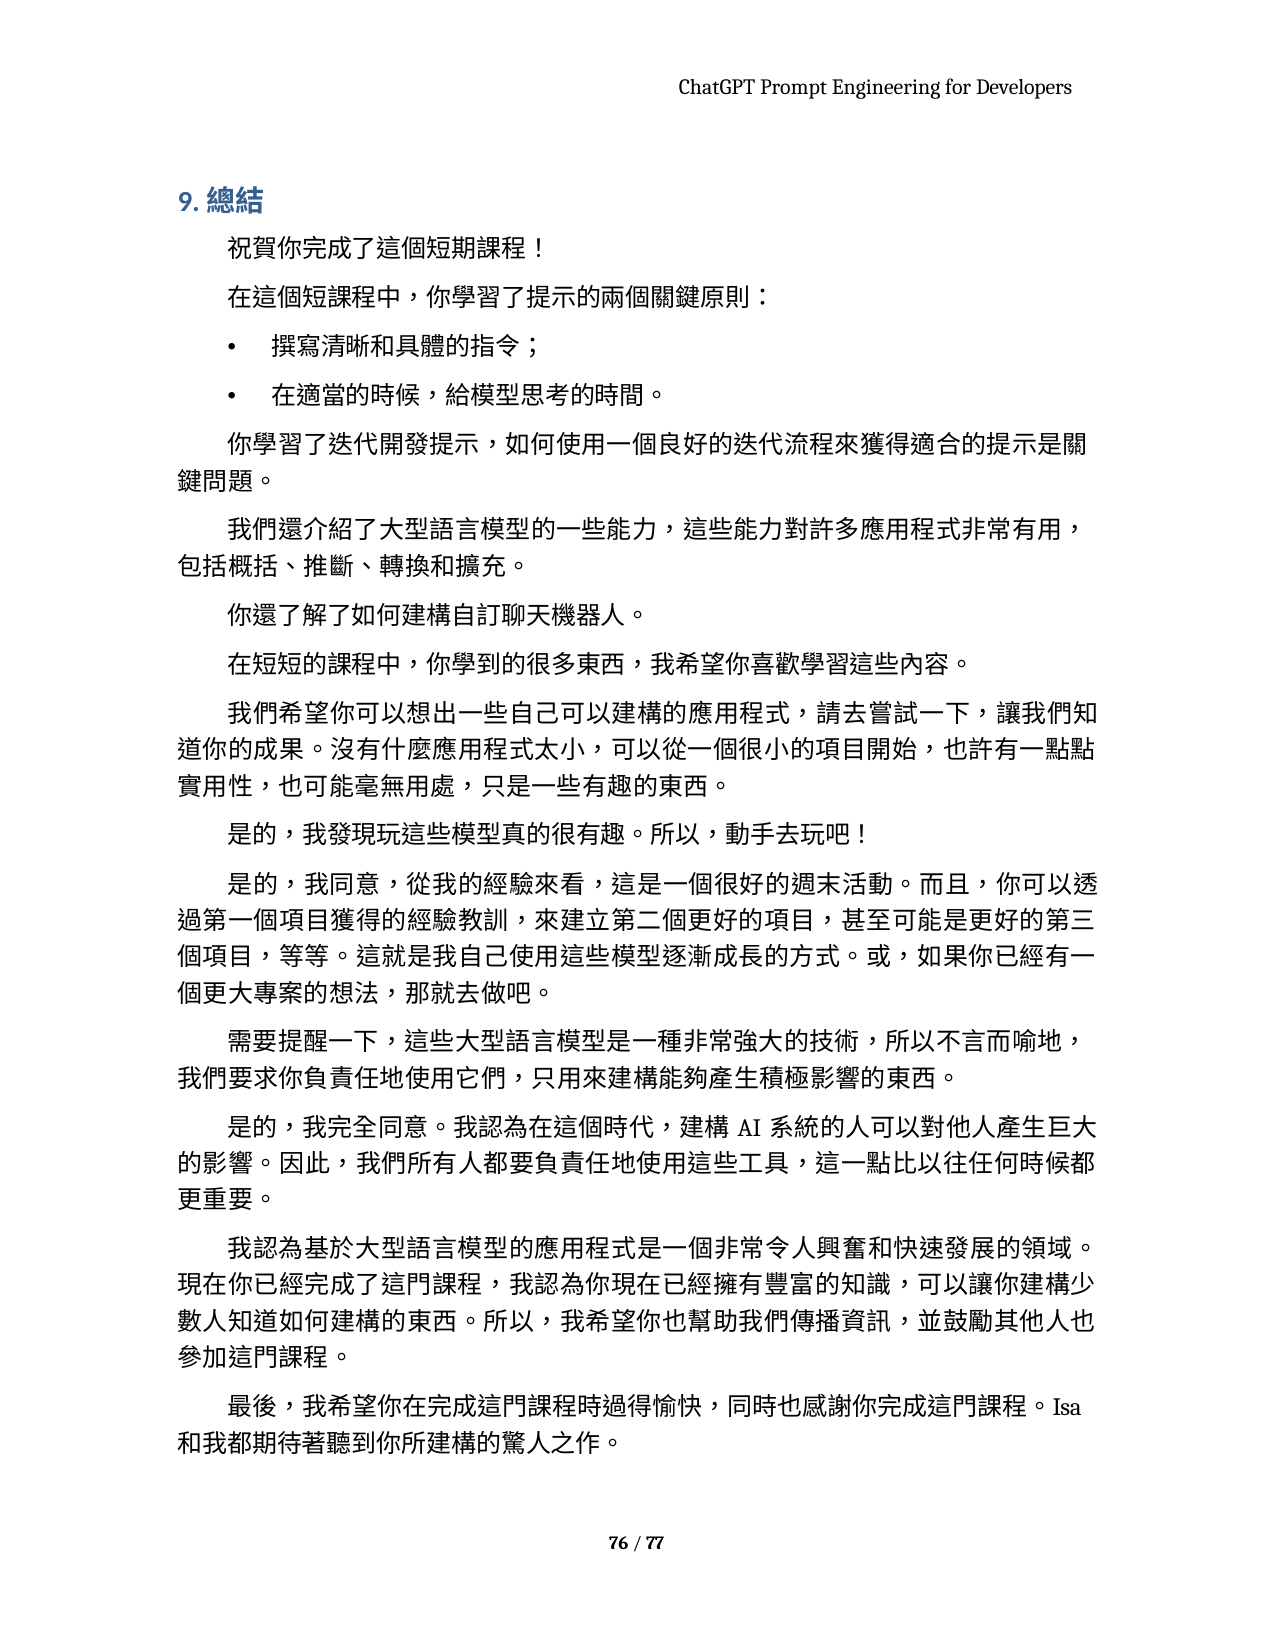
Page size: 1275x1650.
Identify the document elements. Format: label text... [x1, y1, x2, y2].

subtitle 你學習了迭代開發提示，如何使用一個良好的迭代流程來獲得適合的提示是關鍵問題。 [177, 425, 1098, 497]
subtitle 我們希望你可以想出一些自己可以建構的應用程式，請去嘗試一下，讓我們知道你的成果。沒有什麼應用程式太小，可以從一個很小的項目開始，也許有一點點實用性，也可能毫無用處，只是一些有趣的東西。 [177, 693, 1098, 802]
subtitle 祝賀你完成了這個短期課程！ [227, 228, 1135, 264]
subtitle 撰寫清晰和具體的指令； [227, 327, 1135, 363]
subtitle 我認為基於大型語言模型的應用程式是一個非常令人興奮和快速發展的領域。現在你已經完成了這門課程，我認為你現在已經擁有豐富的知識，可以讓你建構少數人知道如何建構的東西。所以，我希望你也幫助我們傳播資訊，並鼓勵其他人也參加這門課程。 [177, 1229, 1098, 1374]
subtitle 是的，我發現玩這些模型真的很有趣。所以，動手去玩吧！ [227, 815, 1135, 851]
subtitle 是的，我同意，從我的經驗來看，這是一個很好的週末活動。而且，你可以透過第一個項目獲得的經驗教訓，來建立第二個更好的項目，甚至可能是更好的第三個項目，等等。這就是我自己使用這些模型逐漸成長的方式。或，如果你已經有一個更大專案的想法，那就去做吧。 [177, 864, 1098, 1009]
subtitle 和我都期待著聽到你所建構的驚人之作。 [177, 1423, 1135, 1459]
subtitle 在這個短課程中，你學習了提示的兩個關鍵原則： [227, 278, 1135, 314]
subtitle 最後，我希望你在完成這門課程時過得愉快，同時也感謝你完成這門課程。Isa [227, 1386, 1135, 1423]
subtitle 總結 [177, 171, 1135, 222]
subtitle 在短短的課程中，你學到的很多東西，我希望你喜歡學習這些內容。 [227, 644, 1135, 681]
subtitle 是的，我完全同意。我認為在這個時代，建構 AI 系統的人可以對他人產生巨大的影響。因此，我們所有人都要負責任地使用這些工具，這一點比以往任何時候都更重要。 [177, 1107, 1098, 1216]
subtitle 我們還介紹了大型語言模型的一些能力，這些能力對許多應用程式非常有用，包括概括、推斷、轉換和擴充。 [177, 510, 1098, 583]
subtitle 在適當的時候，給模型思考的時間。 [227, 376, 1135, 412]
subtitle 需要提醒一下，這些大型語言模型是一種非常強大的技術，所以不言而喻地，我們要求你負責任地使用它們，只用來建構能夠產生積極影響的東西。 [177, 1022, 1098, 1094]
subtitle 你還了解了如何建構自訂聊天機器人。 [227, 595, 1135, 632]
